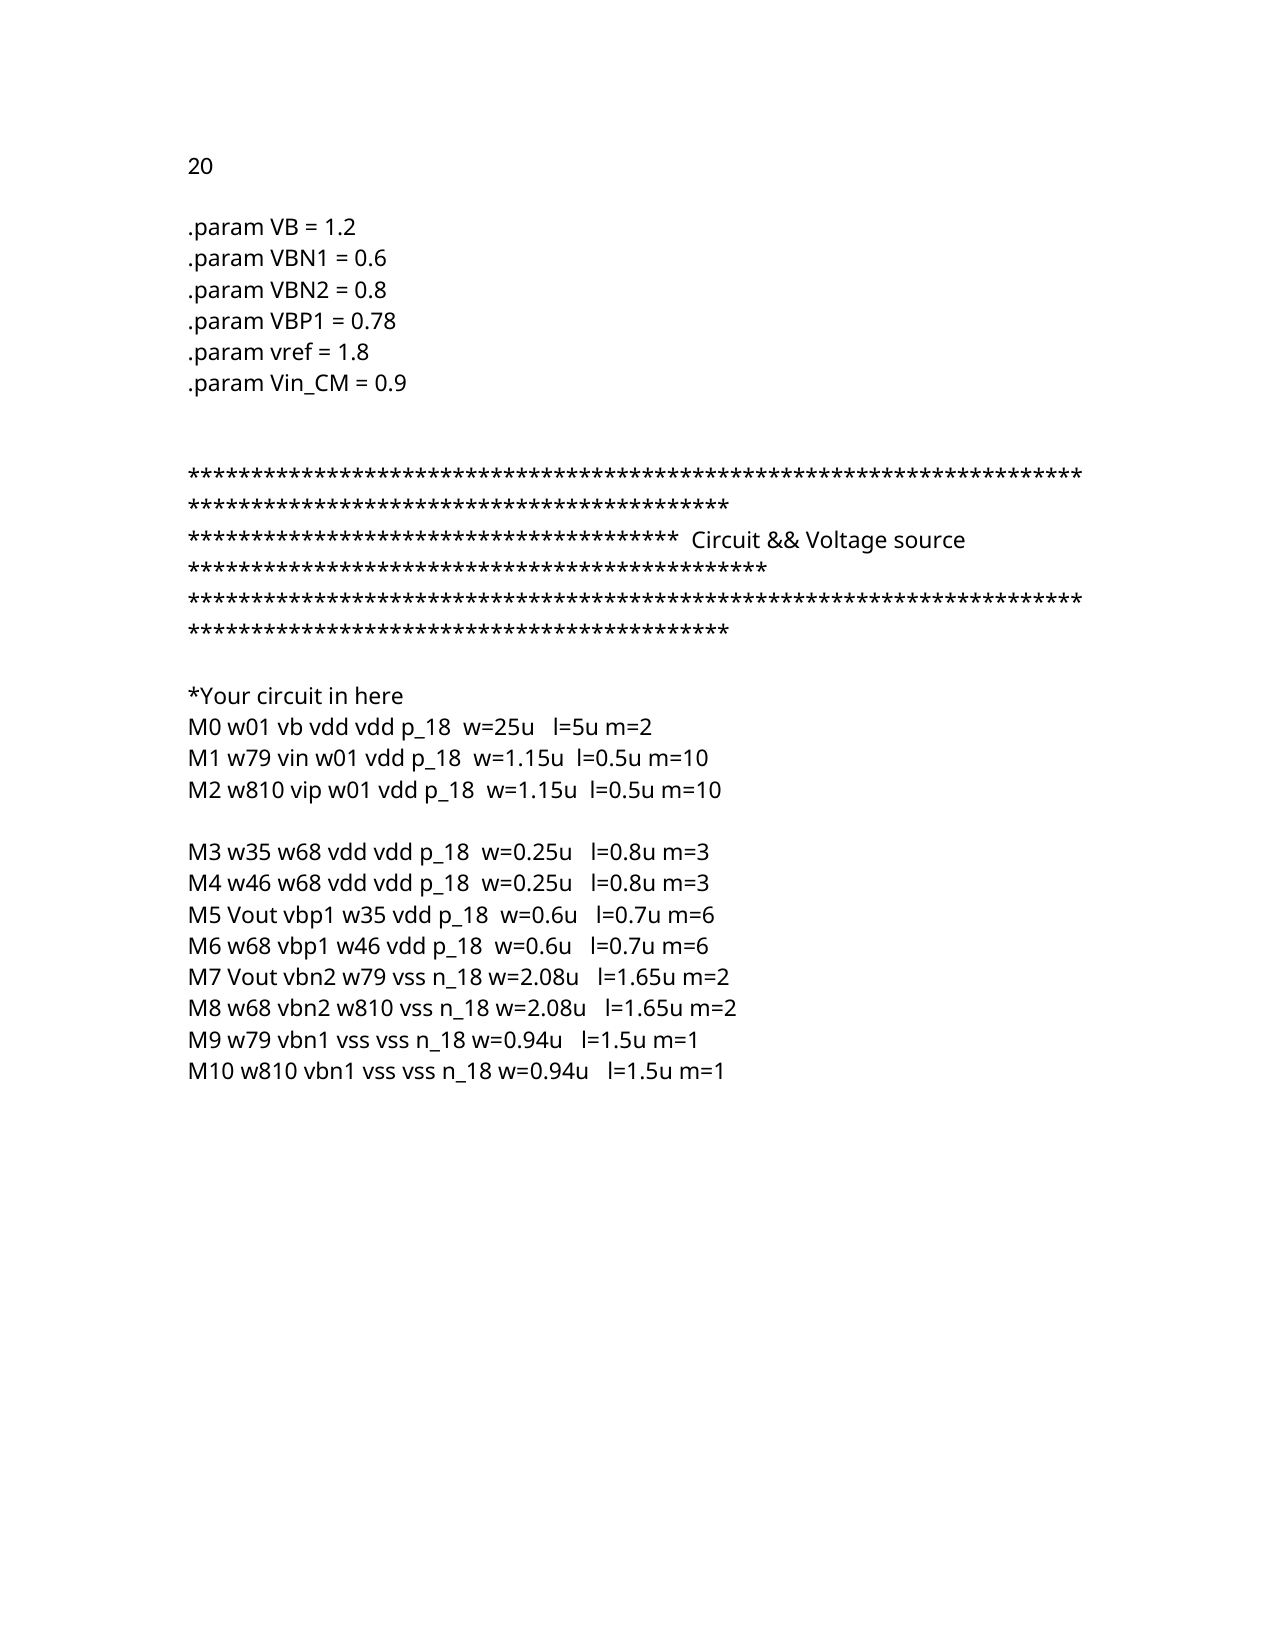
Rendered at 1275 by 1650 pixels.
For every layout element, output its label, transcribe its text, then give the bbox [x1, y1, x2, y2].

text .param vref = 1.8 [187, 336, 1087, 367]
text M2 w810 vip w01 vdd p_18 w=1.15u l=0.5u m=10 [187, 773, 1087, 805]
text .param Vin_CM = 0.9 [187, 367, 1087, 398]
text M4 w46 w68 vdd vdd p_18 w=0.25u l=0.8u m=3 [187, 867, 1087, 898]
text ****************************************************************************************************************** [187, 461, 1087, 523]
text M6 w68 vbp1 w46 vdd p_18 w=0.6u l=0.7u m=6 [187, 930, 1087, 961]
text 20 [187, 150, 1087, 181]
text ****************************************************************************************************************** [187, 586, 1087, 648]
text M10 w810 vbn1 vss vss n_18 w=0.94u l=1.5u m=1 [187, 1055, 1087, 1086]
text M3 w35 w68 vdd vdd p_18 w=0.25u l=0.8u m=3 [187, 836, 1087, 867]
text M7 Vout vbn2 w79 vss n_18 w=2.08u l=1.65u m=2 [187, 961, 1087, 992]
text M8 w68 vbn2 w810 vss n_18 w=2.08u l=1.65u m=2 [187, 992, 1087, 1023]
text M5 Vout vbp1 w35 vdd p_18 w=0.6u l=0.7u m=6 [187, 898, 1087, 930]
text M9 w79 vbn1 vss vss n_18 w=0.94u l=1.5u m=1 [187, 1023, 1087, 1055]
text .param VBN1 = 0.6 [187, 242, 1087, 273]
text *Your circuit in here [187, 680, 1087, 711]
text .param VBN2 = 0.8 [187, 273, 1087, 305]
text M0 w01 vb vdd vdd p_18 w=25u l=5u m=2 [187, 711, 1087, 742]
text *************************************** Circuit && Voltage source ********************************************** [187, 523, 1087, 586]
text .param VB = 1.2 [187, 211, 1087, 242]
text .param VBP1 = 0.78 [187, 305, 1087, 336]
text M1 w79 vin w01 vdd p_18 w=1.15u l=0.5u m=10 [187, 742, 1087, 773]
